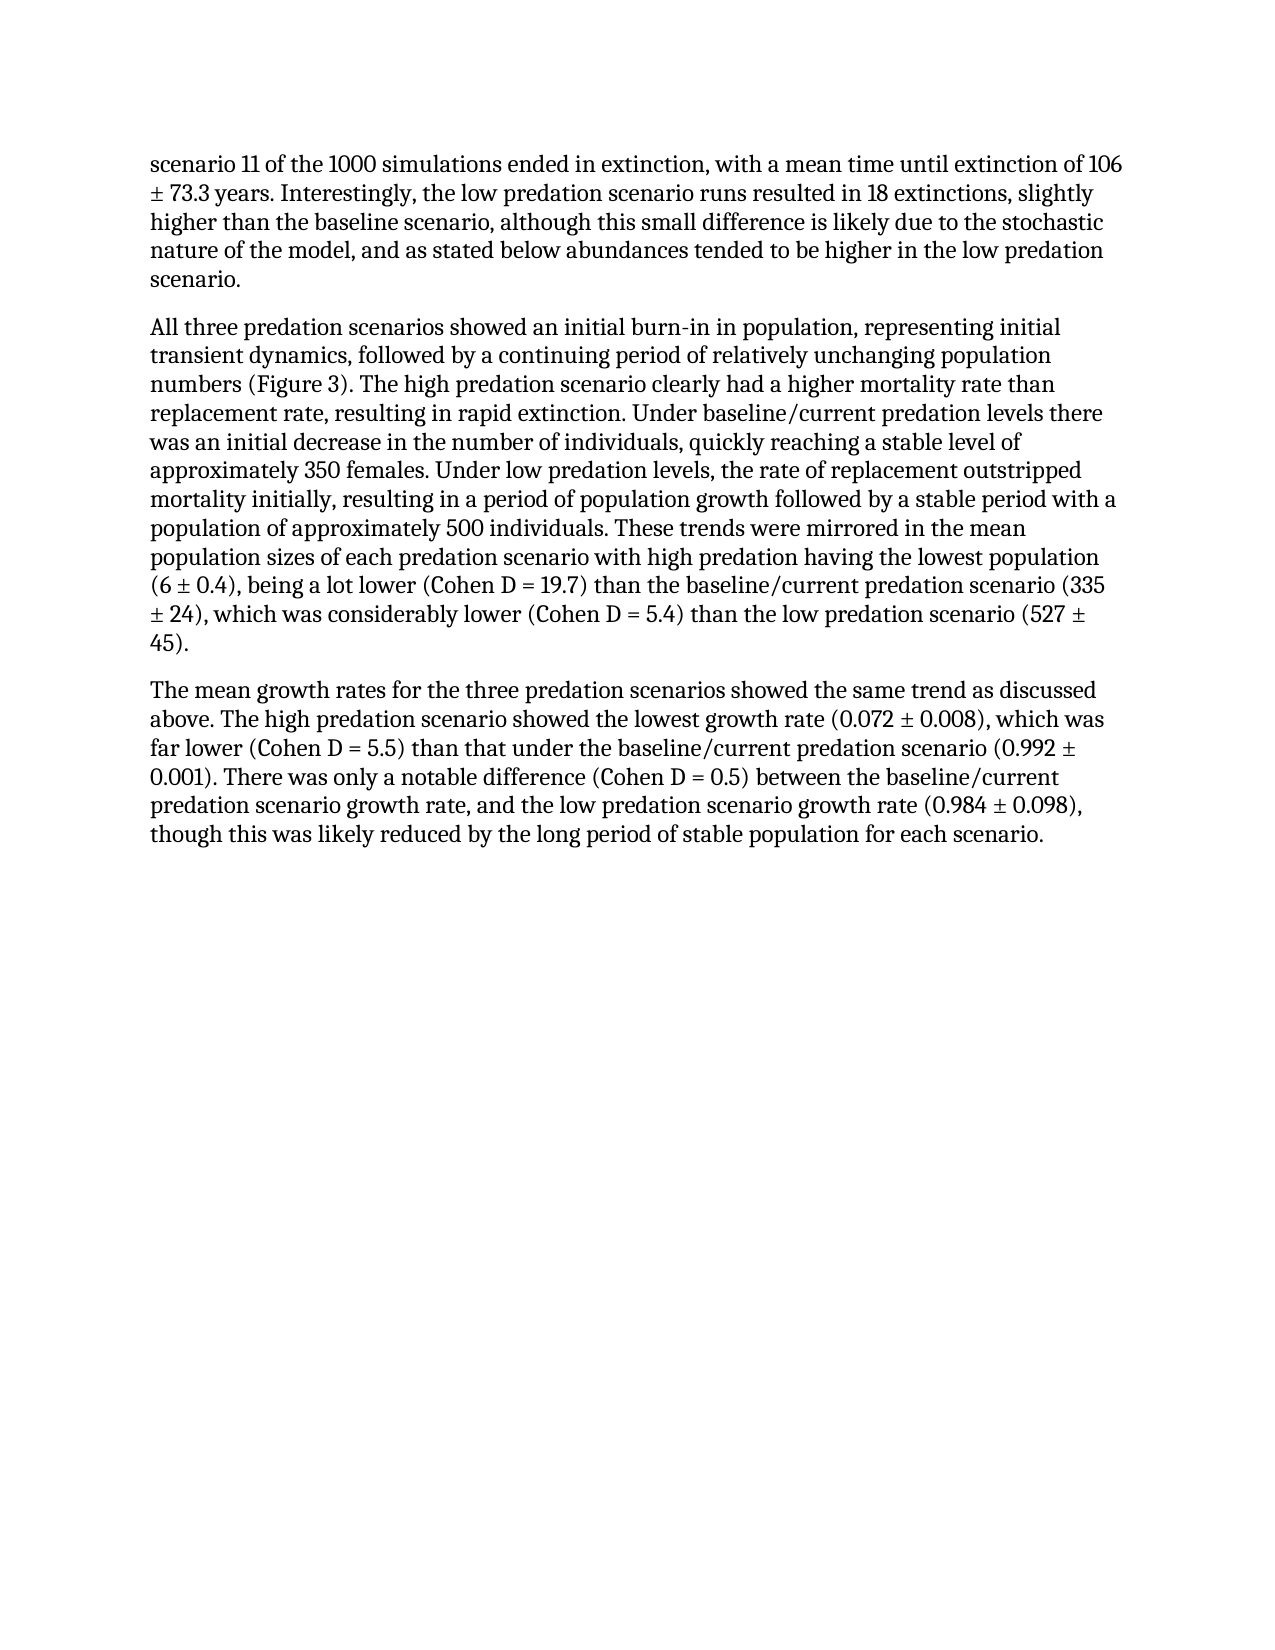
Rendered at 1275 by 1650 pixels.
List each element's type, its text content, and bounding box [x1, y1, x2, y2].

text The mean growth rates for the three predation scenarios showed the same trend as discussed above. The high predation scenario showed the lowest growth rate (0.072 0.008), which was far lower (Cohen D = 5.5) than that under the baseline/current predation scenario (0.992 0.001). There was only a notable difference (Cohen D = 0.5) between the baseline/current predation scenario growth rate, and the low predation scenario growth rate (0.984 0.098), though this was likely reduced by the long period of stable population for each scenario. [150, 676, 1125, 849]
text All three predation scenarios showed an initial burn-in in population, representing initial transient dynamics, followed by a continuing period of relatively unchanging population numbers (Figure 3). The high predation scenario clearly had a higher mortality rate than replacement rate, resulting in rapid extinction. Under baseline/current predation levels there was an initial decrease in the number of individuals, quickly reaching a stable level of approximately 350 females. Under low predation levels, the rate of replacement outstripped mortality initially, resulting in a period of population growth followed by a stable period with a population of approximately 500 individuals. These trends were mirrored in the mean population sizes of each predation scenario with high predation having the lowest population (6 0.4), being a lot lower (Cohen D = 19.7) than the baseline/current predation scenario (335 24), which was considerably lower (Cohen D = 5.4) than the low predation scenario (527 45). [150, 312, 1125, 657]
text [150, 150, 1125, 294]
